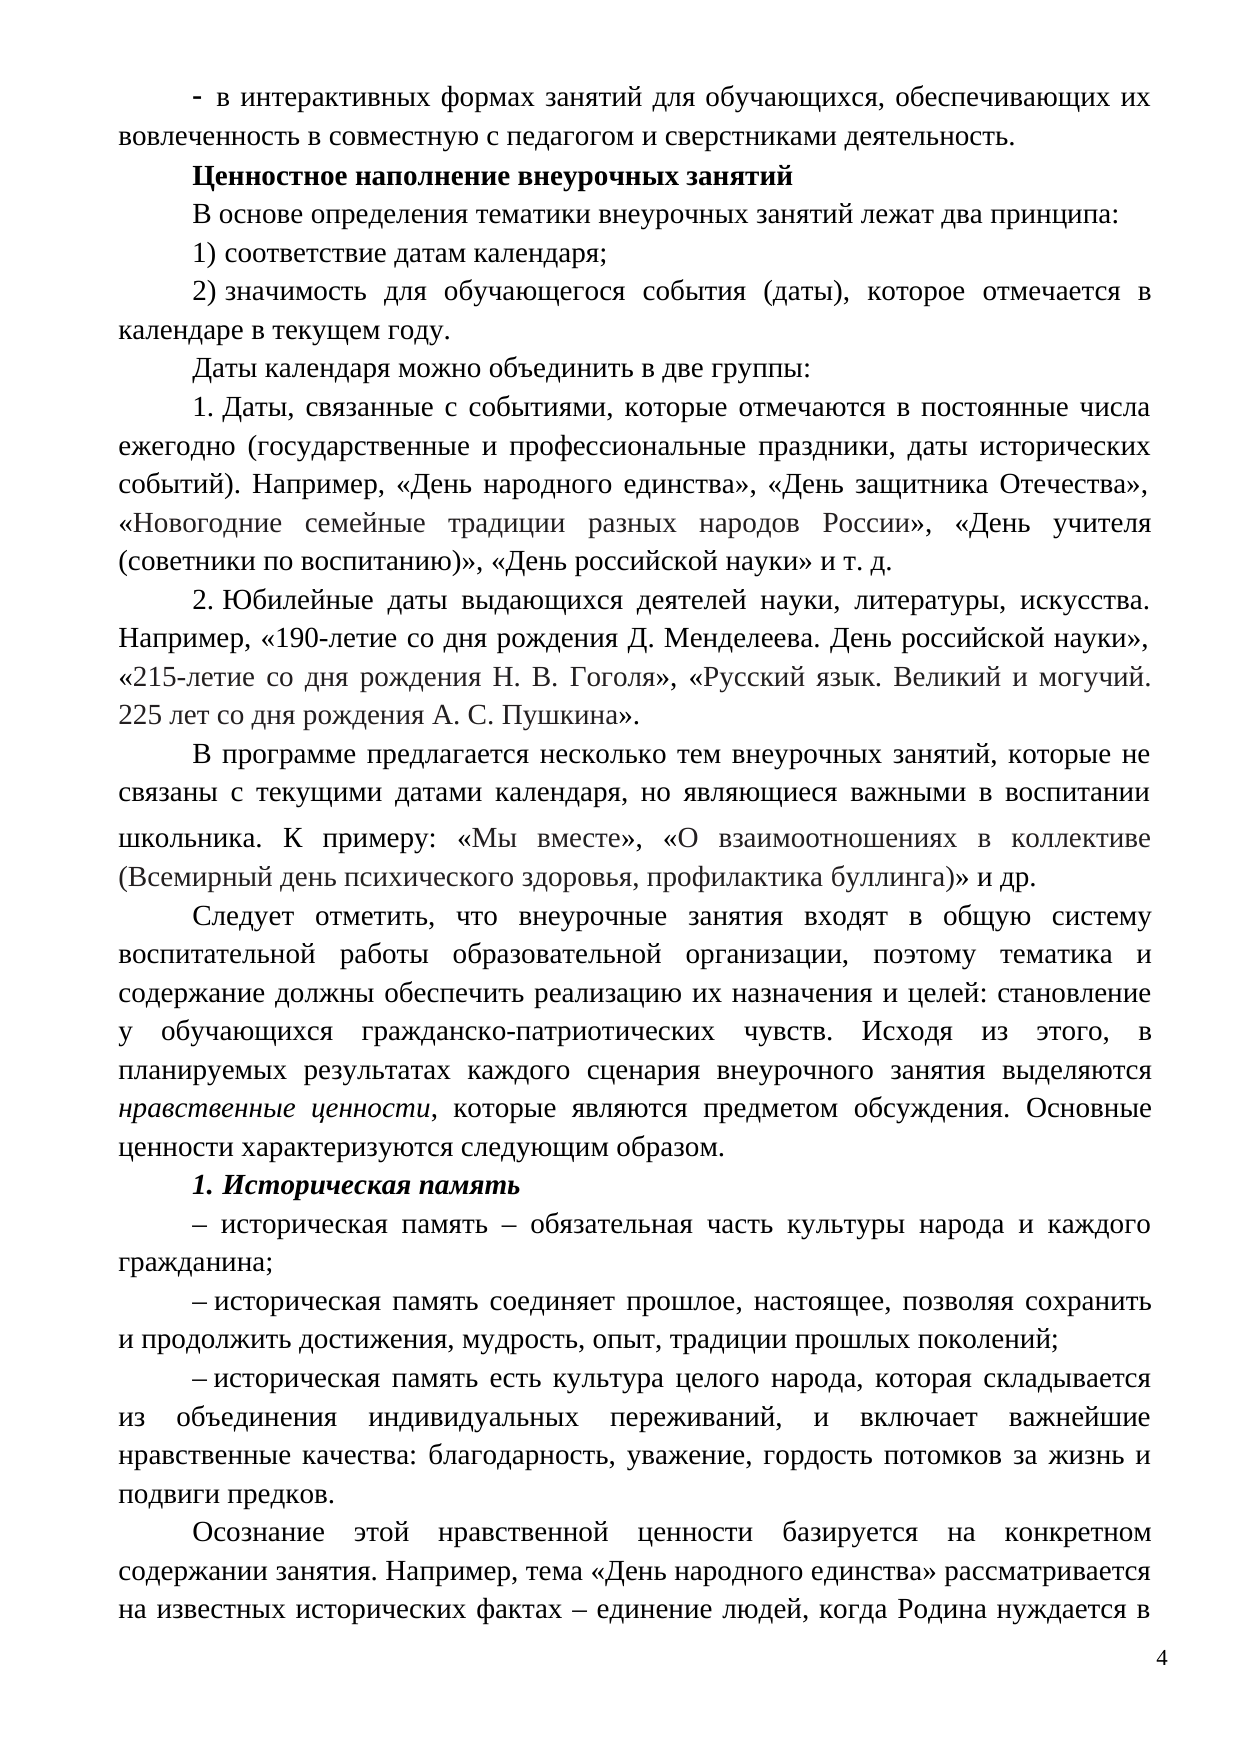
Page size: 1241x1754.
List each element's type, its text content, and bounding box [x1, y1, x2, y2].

list историческая память соединяет прошлое, настоящее, позволяя сохранить и продолжить достижения, мудрость, опыт, традиции прошлых поколений; [118, 1283, 1152, 1355]
text «Новогодние семейные традиции разных народов России», «День учителя (советники по воспитанию)», «День российской науки» и т. д. [118, 505, 1152, 577]
text В основе определения тематики внеурочных занятий лежат два принципа: [192, 196, 1167, 230]
list в интерактивных формах занятий для обучающихся, обеспечивающих их вовлеченность в совместную с педагогом и сверстниками деятельность. [118, 79, 1152, 151]
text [118, 1514, 1152, 1625]
list соответствие датам календаря; [192, 235, 1167, 268]
list историческая память – обязательная часть культуры народа и каждого гражданина; [118, 1206, 1152, 1278]
text Даты календаря можно объединить в две группы: [192, 351, 1167, 384]
text «215-летие со дня рождения Н. В. Гоголя», «Русский язык. Великий и могучий. 225 лет со дня рождения А. С. Пушкина». [118, 659, 1152, 731]
subtitle Историческая память [192, 1167, 1167, 1201]
subtitle Ценностное наполнение внеурочных занятий [192, 158, 1167, 191]
list Даты, связанные с событиями, которые отмечаются в постоянные числа ежегодно (государственные и профессиональные праздники, даты исторических событий). Например, «День народного единства», «День защитника Отечества», [118, 389, 1152, 500]
text школьника. К примеру: «Мы вместе», «О взаимоотношениях в коллективе (Всемирный день психического здоровья, профилактика буллинга)» и др. [118, 821, 1152, 893]
list историческая память есть культура целого народа, которая складывается из объединения индивидуальных переживаний, и включает важнейшие нравственные качества: благодарность, уважение, гордость потомков за жизнь и подвиги предков. [118, 1360, 1152, 1509]
list Юбилейные даты выдающихся деятелей науки, литературы, искусства. Например, «190-летие со дня рождения Д. Менделеева. День российской науки», [118, 582, 1151, 654]
text В программе предлагается несколько тем внеурочных занятий, которые не связаны с текущими датами календаря, но являющиеся важными в воспитании [118, 736, 1152, 808]
list значимость для обучающегося события (даты), которое отмечается в календаре в текущем году. [118, 273, 1151, 346]
text Следует отметить, что внеурочные занятия входят в общую систему воспитательной работы образовательной организации, поэтому тематика и содержание должны обеспечить реализацию их назначения и целей: становление у обучающихся гражданско-патриотических чувств. Исходя из этого, в планируемых результатах каждого сценария внеурочного занятия выделяются нравственные ценности, которые являются предметом обсуждения. Основные ценности характеризуются следующим образом. [118, 898, 1152, 1162]
